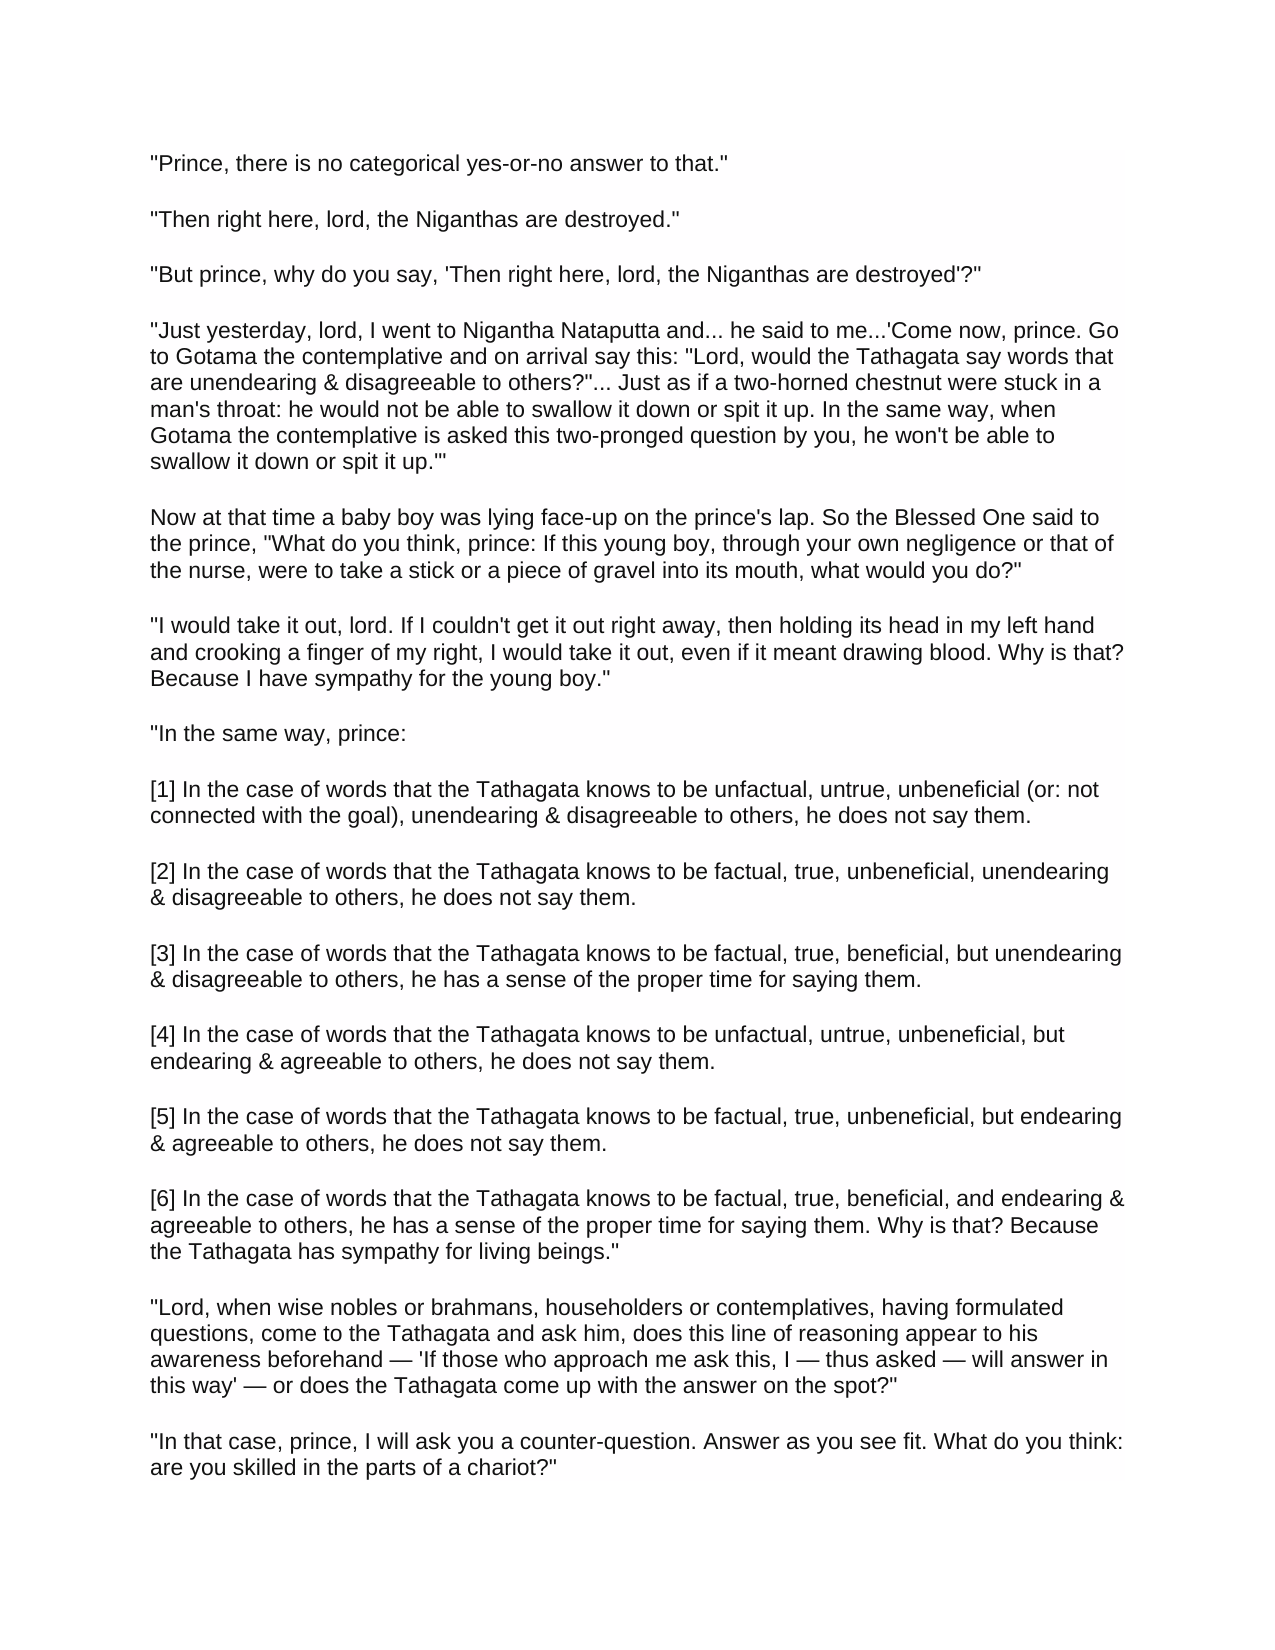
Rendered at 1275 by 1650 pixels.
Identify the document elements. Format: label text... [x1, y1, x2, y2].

text "Just yesterday, lord, I went to Nigantha Nataputta and... he said to me...'Come now, prince. Go to Gotama the contemplative and on arrival say this: "Lord, would the Tathagata say words that are unendearing & disagreeable to others?"... Just as if a two-horned chestnut were stuck in a man's throat: he would not be able to swallow it down or spit it up. In the same way, when Gotama the contemplative is asked this two-pronged question by you, he won't be able to swallow it down or spit it up.'" [150, 317, 1125, 475]
text "But prince, why do you say, 'Then right here, lord, the Niganthas are destroyed'?" [150, 261, 1125, 287]
text Now at that time a baby boy was lying face-up on the prince's lap. So the Blessed One said to the prince, "What do you think, prince: If this young boy, through your own negligence or that of the nurse, were to take a stick or a piece of gravel into its mouth, what would you do?" [150, 504, 1125, 583]
text [6] In the case of words that the Tathagata knows to be factual, true, beneficial, and endearing & agreeable to others, he has a sense of the proper time for saying them. Why is that? Because the Tathagata has sympathy for living beings." [150, 1185, 1125, 1264]
text "In that case, prince, I will ask you a counter-question. Answer as you see fit. What do you think: are you skilled in the parts of a chariot?" [150, 1428, 1125, 1481]
text [1] In the case of words that the Tathagata knows to be unfactual, untrue, unbeneficial (or: not connected with the goal), unendearing & disagreeable to others, he does not say them. [150, 776, 1125, 828]
text [2] In the case of words that the Tathagata knows to be factual, true, unbeneficial, unendearing & disagreeable to others, he does not say them. [150, 858, 1125, 910]
text "I would take it out, lord. If I couldn't get it out right away, then holding its head in my left hand and crooking a finger of my right, I would take it out, even if it meant drawing blood. Why is that? Because I have sympathy for the young boy." [150, 612, 1125, 691]
text "In the same way, prince: [150, 720, 1125, 747]
text "Prince, there is no categorical yes-or-no answer to that." [150, 150, 1125, 176]
text [4] In the case of words that the Tathagata knows to be unfactual, untrue, unbeneficial, but endearing & agreeable to others, he does not say them. [150, 1021, 1125, 1074]
text "Then right here, lord, the Niganthas are destroyed." [150, 206, 1125, 232]
text [5] In the case of words that the Tathagata knows to be factual, true, unbeneficial, but endearing & agreeable to others, he does not say them. [150, 1103, 1125, 1156]
text [3] In the case of words that the Tathagata knows to be factual, true, beneficial, but unendearing & disagreeable to others, he has a sense of the proper time for saying them. [150, 939, 1125, 992]
text "Lord, when wise nobles or brahmans, householders or contemplatives, having formulated questions, come to the Tathagata and ask him, does this line of reasoning appear to his awareness beforehand — 'If those who approach me ask this, I — thus asked — will answer in this way' — or does the Tathagata come up with the answer on the spot?" [150, 1293, 1125, 1399]
